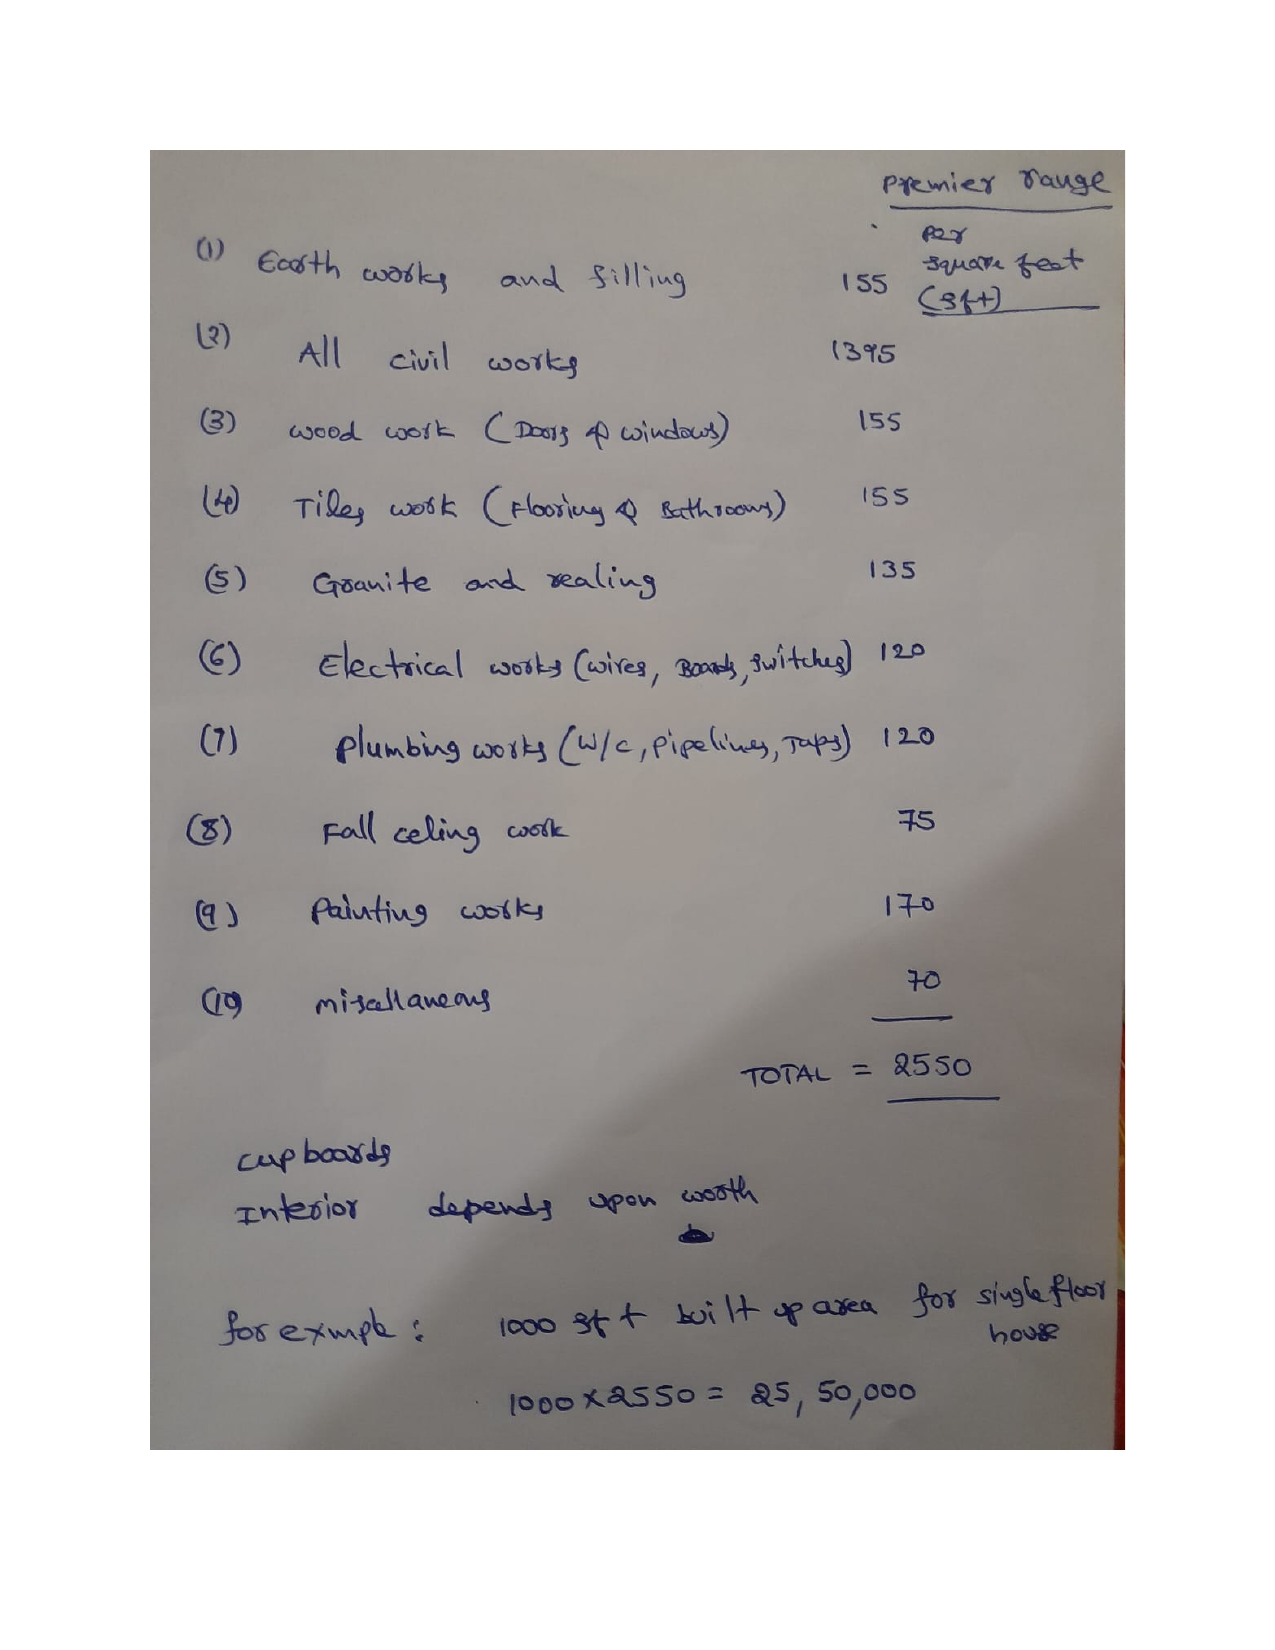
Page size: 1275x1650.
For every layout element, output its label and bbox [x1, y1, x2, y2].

picture [150, 150, 1125, 1450]
